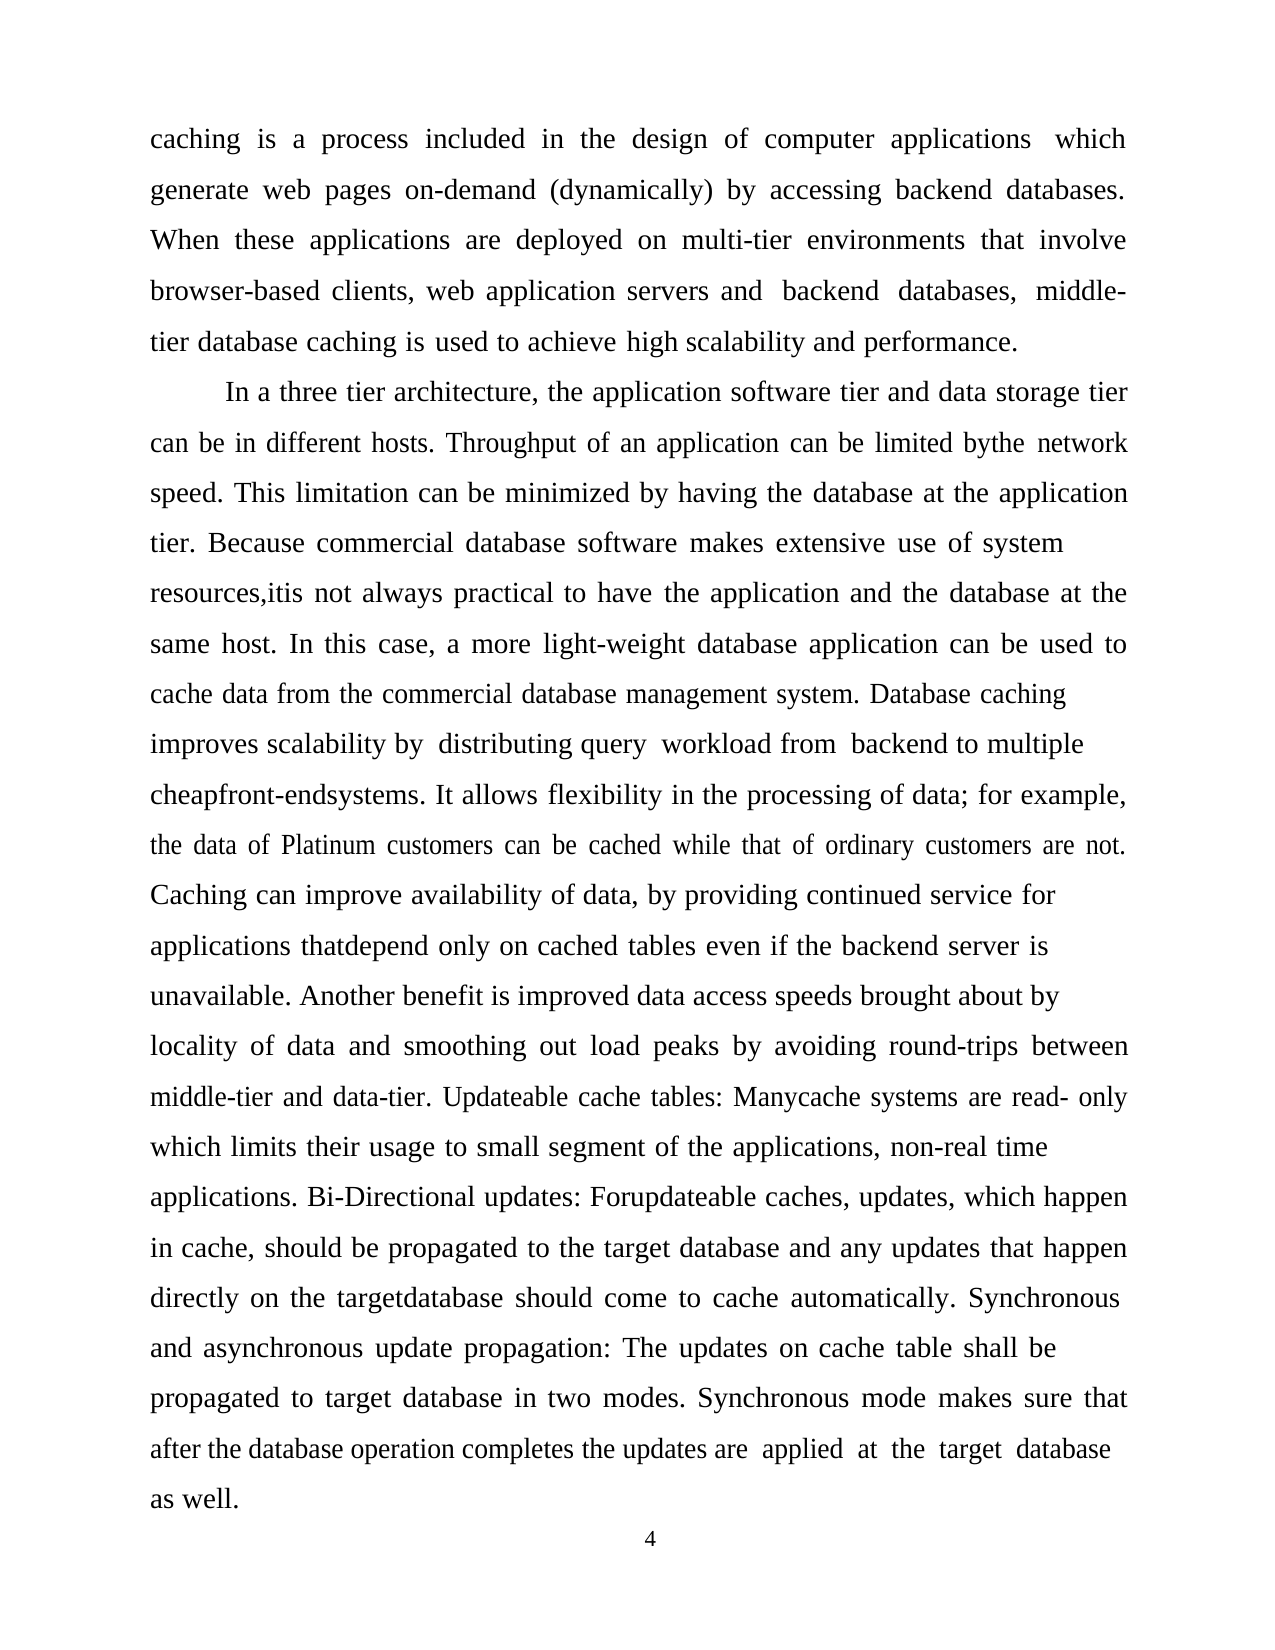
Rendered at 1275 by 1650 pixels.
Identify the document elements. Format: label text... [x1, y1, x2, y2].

text caching is a process included in the design of computer applications which generate web pages on-demand (dynamically) by accessing backend databases. When these applications are deployed on multi-tier environments that involve browser-based clients, web application servers and backend databases, middle- tier database caching is used to achieve high scalability and performance. [150, 121, 1126, 357]
text In a three tier architecture, the application software tier and data storage tier can be in different hosts. Throughput of an application can be limited bythe network speed. This limitation can be minimized by having the database at the application tier. Because commercial database software makes extensive use of system resources,itis not always practical to have the application and the database at the same host. In this case, a more light-weight database application can be used to cache data from the commercial database management system. Database caching improves scalability by distributing query workload from backend to multiple cheapfront-endsystems. It allows flexibility in the processing of data; for example, the data of Platinum customers can be cached while that of ordinary customers are not. Caching can improve availability of data, by providing continued service for applications thatdepend only on cached tables even if the backend server is unavailable. Another benefit is improved data access speeds brought about by locality of data and smoothing out load peaks by avoiding round-trips between middle-tier and data-tier. Updateable cache tables: Manycache systems are read- only which limits their usage to small segment of the applications, non-real time applications. Bi-Directional updates: Forupdateable caches, updates, which happen in cache, should be propagated to the target database and any updates that happen directly on the targetdatabase should come to cache automatically. Synchronous and asynchronous update propagation: The updates on cache table shall be propagated to target database in two modes. Synchronous mode makes sure that after the database operation completes the updates are applied at the target database as well. [150, 374, 1132, 1515]
